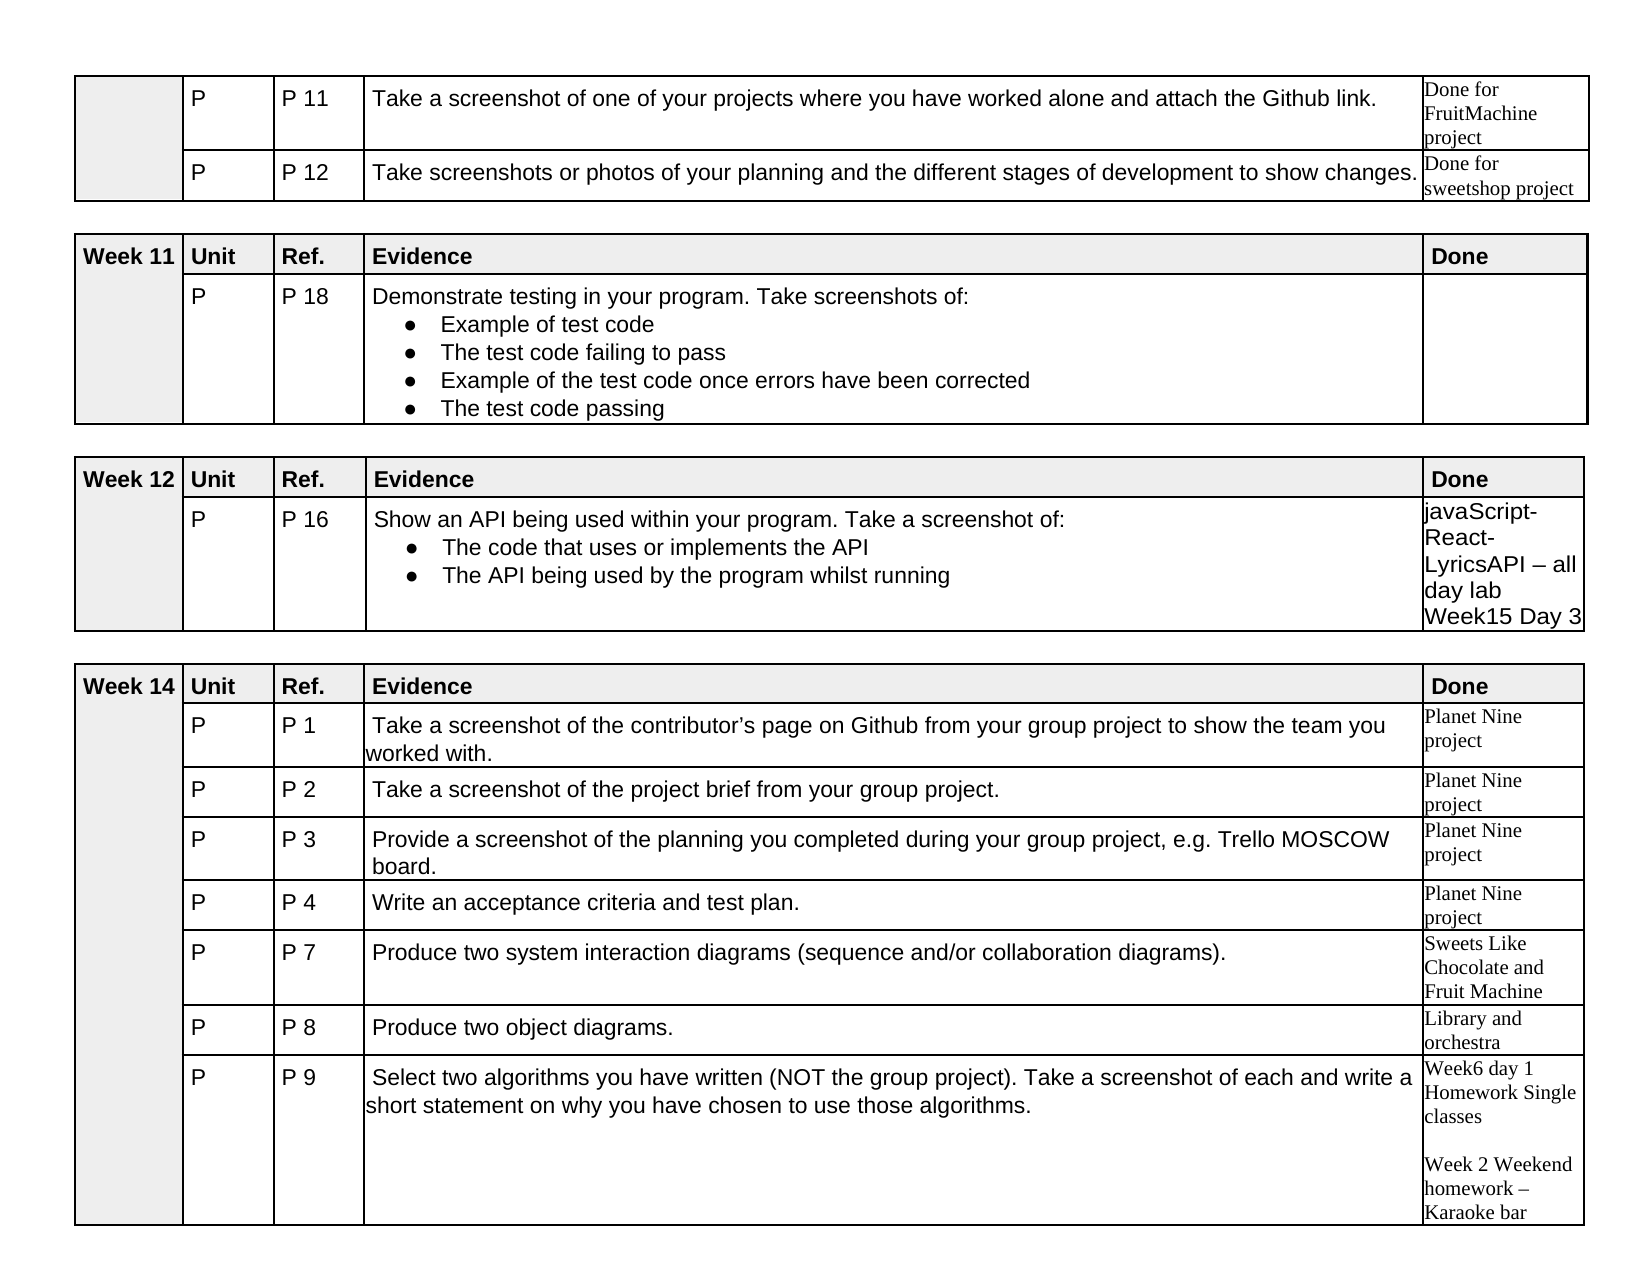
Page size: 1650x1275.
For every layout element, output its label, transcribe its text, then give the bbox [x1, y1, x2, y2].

table_header Unit [184, 458, 273, 496]
table_cell P [184, 1006, 273, 1054]
table_cell P 16 [275, 498, 365, 630]
table_cell P 2 [275, 768, 363, 816]
table_cell Planet Nine project [1424, 881, 1583, 929]
table_header Unit [184, 665, 273, 702]
table_header Take a screenshot of one of your projects where you have worked alone and attach the Github link. [365, 77, 1422, 149]
table_cell Planet Nine project [1424, 818, 1583, 879]
table_cell P [184, 931, 273, 1003]
table_cell Library and orchestra [1424, 1006, 1583, 1054]
table_header Week 11 [76, 235, 182, 422]
table_cell P [184, 881, 273, 929]
table_cell P [184, 704, 273, 766]
table_cell Demonstrate testing in your program. Take screenshots of: Example of test code The test code failing to pass Example of the test code once errors have been corrected The test code passing [365, 275, 1422, 422]
table_header Done [1424, 665, 1583, 702]
table_header Ref. [275, 458, 365, 496]
table_cell P 3 [275, 818, 363, 879]
table_header Done [1424, 235, 1586, 273]
table_cell [1424, 275, 1586, 422]
table_cell P [184, 818, 273, 879]
table_cell Done for sweetshop project [1424, 151, 1588, 199]
table_cell P 7 [275, 931, 363, 1003]
table_cell P [184, 275, 273, 422]
table_header Week 14 [76, 665, 182, 1224]
table_cell P [184, 768, 273, 816]
table_header Evidence [365, 665, 1422, 702]
table_cell P 12 [275, 151, 363, 199]
table_cell Write an acceptance criteria and test plan. [365, 881, 1422, 929]
table_cell Produce two system interaction diagrams (sequence and/or collaboration diagrams). [365, 931, 1422, 1003]
table_header Evidence [367, 458, 1422, 496]
table_cell P [184, 498, 273, 630]
table_cell P 18 [275, 275, 363, 422]
table_header P [184, 77, 273, 149]
table_cell Planet Nine project [1424, 768, 1583, 816]
table_header Unit [184, 235, 273, 273]
table_cell Show an API being used within your program. Take a screenshot of: The code that uses or implements the API The API being used by the program whilst running [367, 498, 1422, 630]
table_cell P 9 [275, 1056, 363, 1224]
table_header Week 12 [76, 458, 182, 630]
table_header Ref. [275, 665, 363, 702]
table_header Ref. [275, 235, 363, 273]
table_header P 11 [275, 77, 363, 149]
table_cell P [184, 1056, 273, 1224]
table_cell Sweets Like Chocolate and Fruit Machine [1424, 931, 1583, 1003]
table_header Done [1424, 458, 1583, 496]
table_cell Take screenshots or photos of your planning and the different stages of development to show changes. [365, 151, 1422, 199]
table_cell P 4 [275, 881, 363, 929]
table_cell Week6 day 1 Homework Single classes Week 2 Weekend homework – Karaoke bar [1424, 1056, 1583, 1224]
table_cell P [184, 151, 273, 199]
table_header [76, 77, 182, 199]
table_cell Take a screenshot of the contributor’s page on Github from your group project to show the team you worked with. [365, 704, 1422, 766]
table_cell Take a screenshot of the project brief from your group project. [365, 768, 1422, 816]
table_cell P 1 [275, 704, 363, 766]
table_cell Produce two object diagrams. [365, 1006, 1422, 1054]
table_header Done for FruitMachine project [1424, 77, 1588, 149]
table_cell P 8 [275, 1006, 363, 1054]
table_header Evidence [365, 235, 1422, 273]
table_cell Provide a screenshot of the planning you completed during your group project, e.g. Trello MOSCOW board. [365, 818, 1422, 879]
table_cell Planet Nine project [1424, 704, 1583, 766]
table_cell javaScript-React-LyricsAPI – all day lab Week15 Day 3 [1424, 498, 1583, 630]
